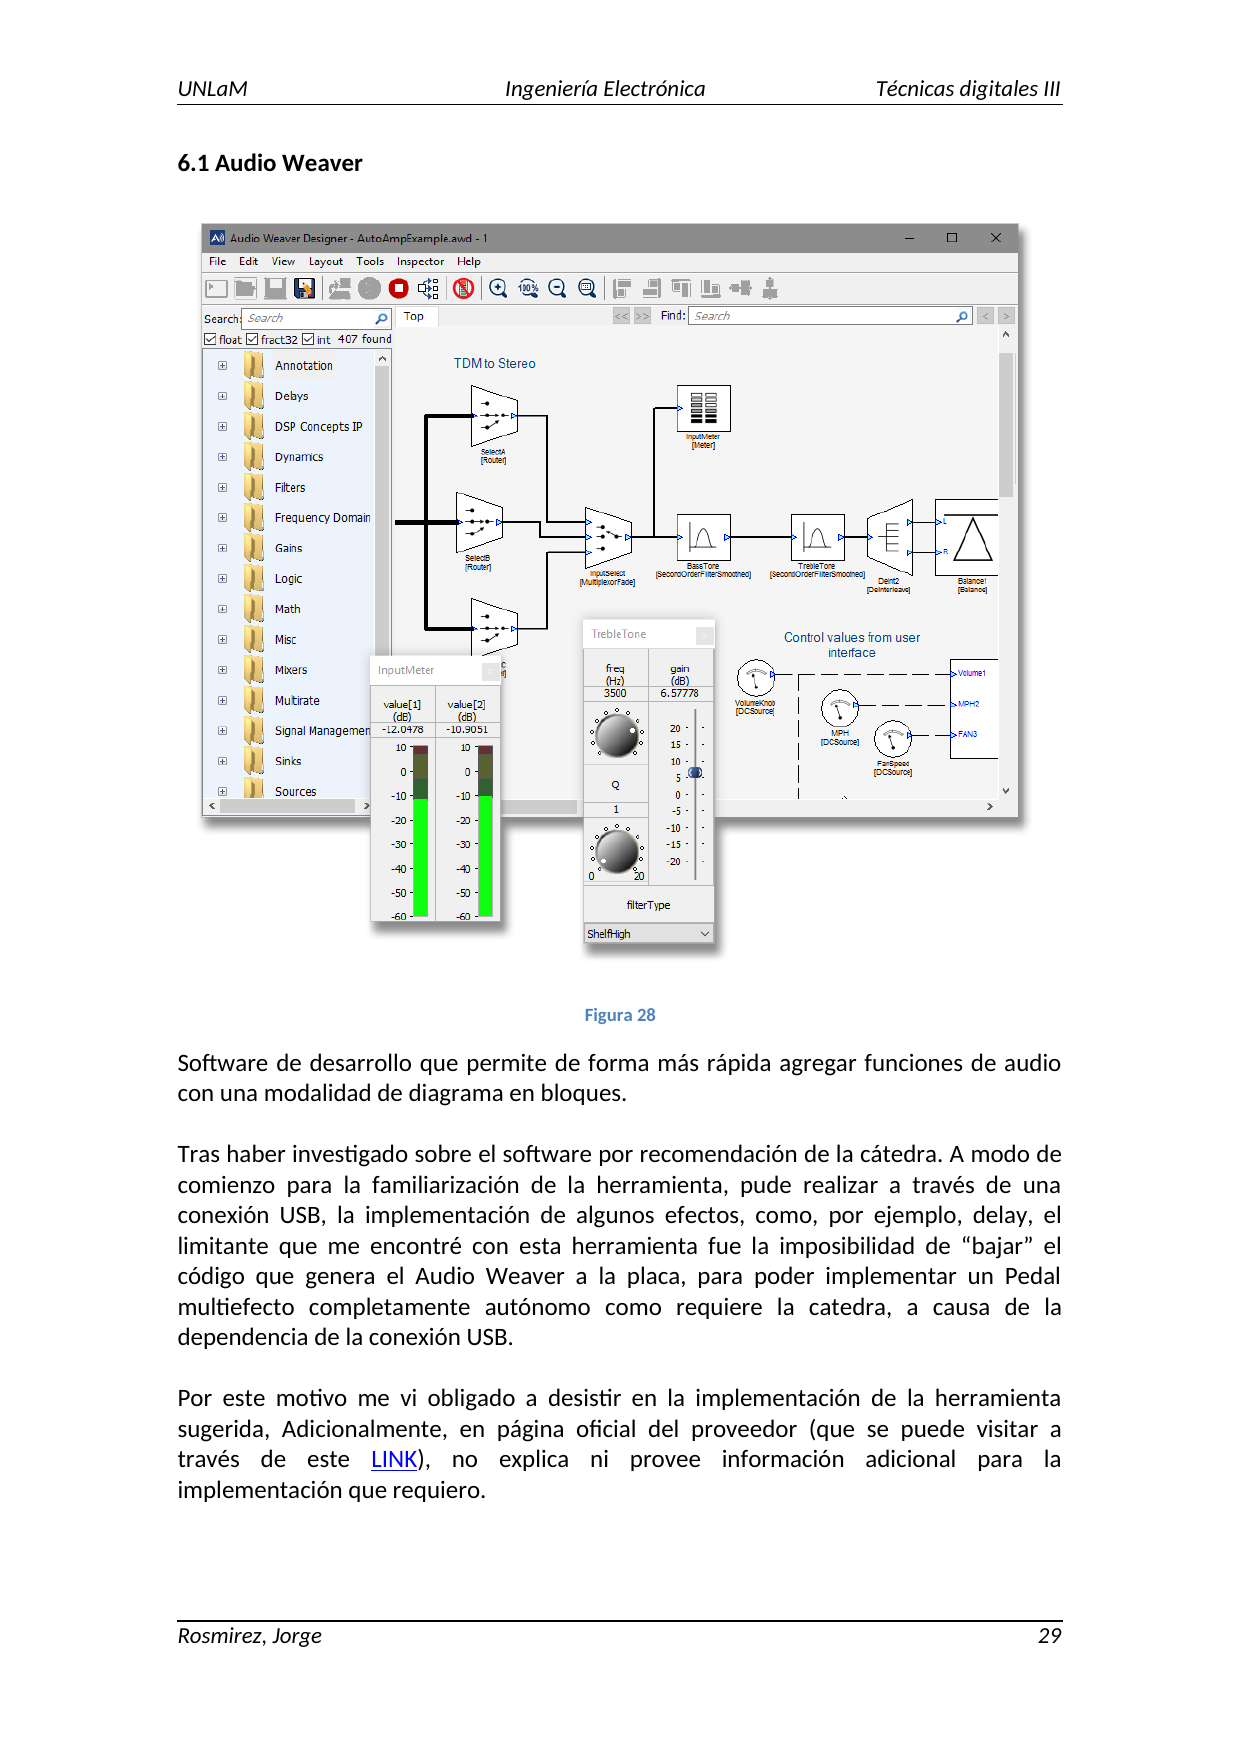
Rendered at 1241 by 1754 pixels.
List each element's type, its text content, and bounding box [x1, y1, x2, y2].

text Figura 28 [177, 1003, 1063, 1026]
text Por este motivo me vi obligado a desistir en la implementación de la herramienta sugerida, Adicionalmente, en página oficial del proveedor (que se puede visitar a través de este LINK), no explica ni provee información adicional para la implementación que requiero. [177, 1383, 1063, 1505]
picture [177, 203, 1062, 978]
text Software de desarrollo que permite de forma más rápida agregar funciones de audio con una modalidad de diagrama en bloques. [177, 1047, 1063, 1108]
text Tras haber investigado sobre el software por recomendación de la cátedra. A modo de comienzo para la familiarización de la herramienta, pude realizar a través de una conexión USB, la implementación de algunos efectos, como, por ejemplo, delay, el limitante que me encontré con esta herramienta fue la imposibilidad de “bajar” el código que genera el Audio Weaver a la placa, para poder implementar un Pedal multiefecto completamente autónomo como requiere la catedra, a causa de la dependencia de la conexión USB. [177, 1138, 1063, 1352]
subtitle 6.1 Audio Weaver [177, 148, 1063, 178]
